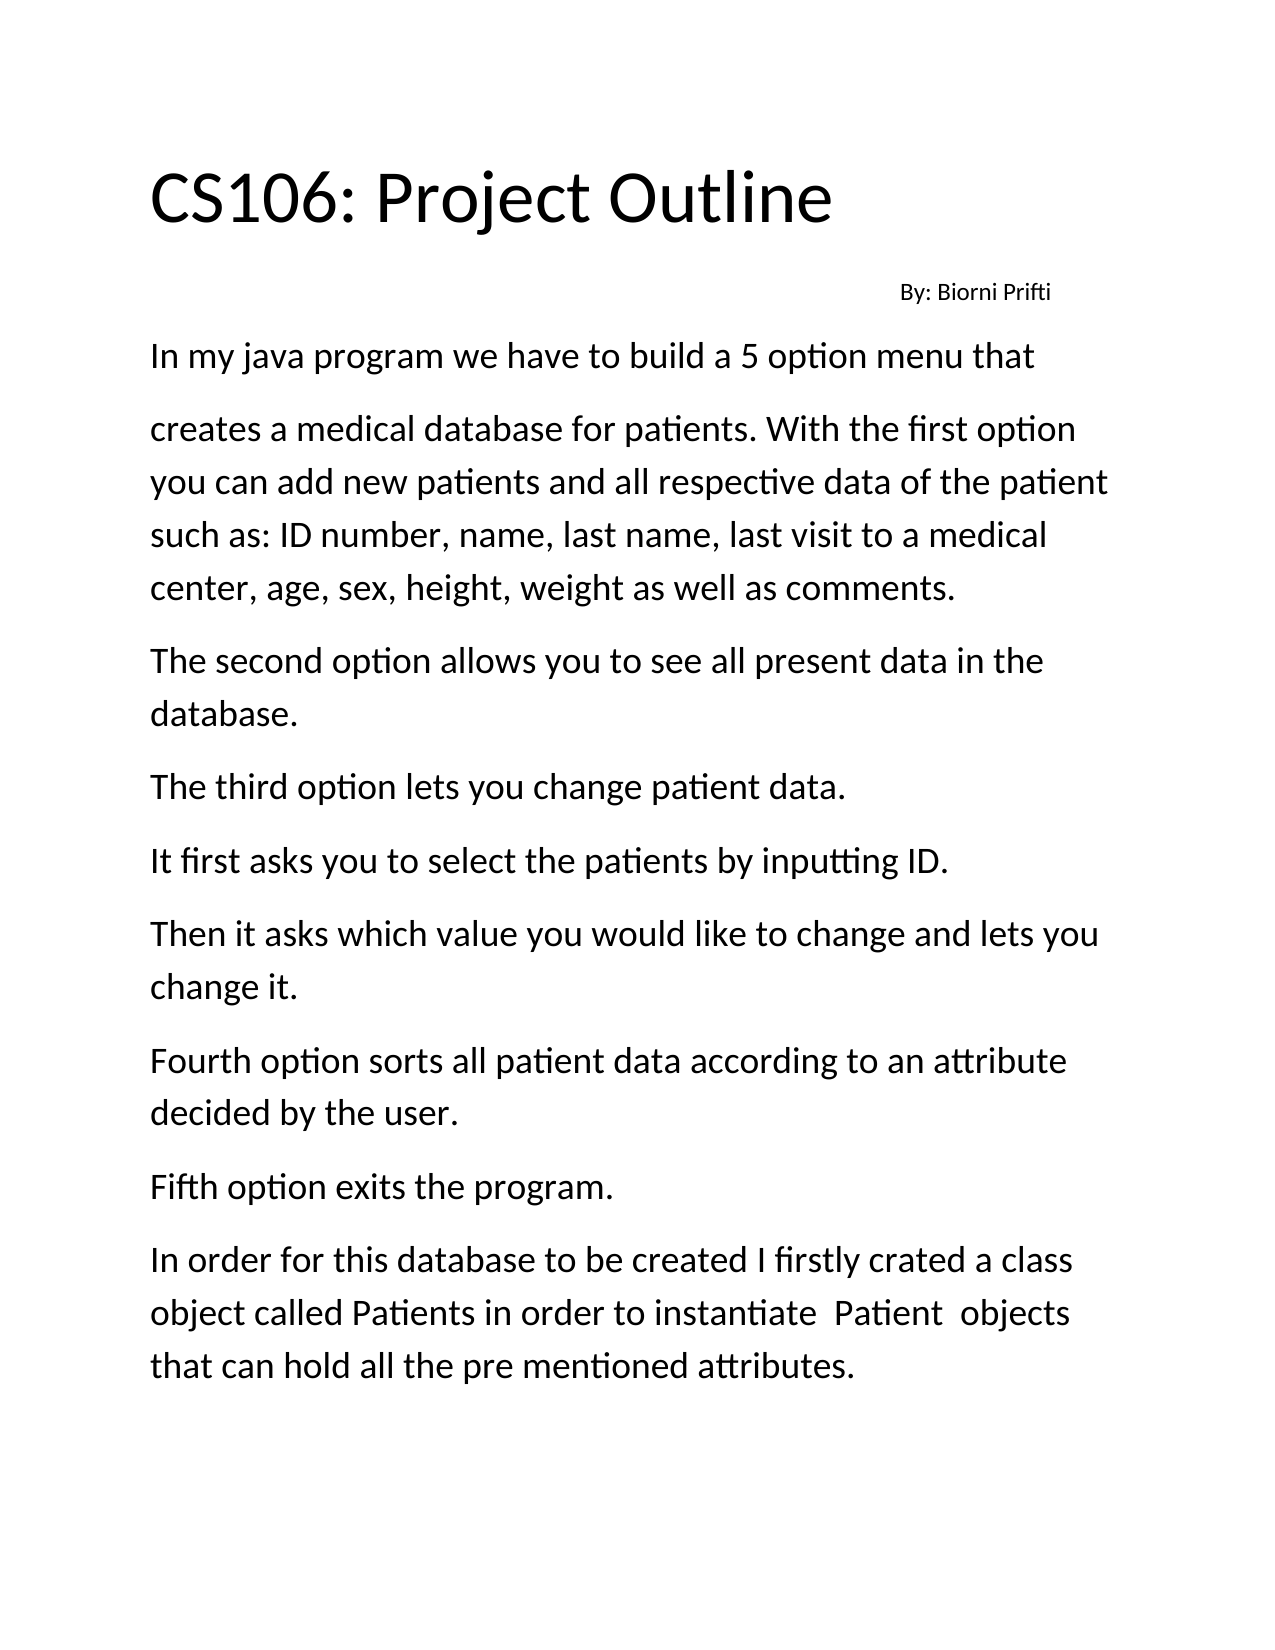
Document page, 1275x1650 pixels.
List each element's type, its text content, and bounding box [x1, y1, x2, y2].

text In order for this database to be created I firstly crated a class object called Patients in order to instantiate Patient objects that can hold all the pre mentioned attributes. [150, 1236, 1125, 1388]
text In my java program we have to build a 5 option menu that [150, 332, 1125, 378]
text It first asks you to select the patients by inputting ID. [150, 837, 1125, 883]
text By: Biorni Prifti [150, 276, 1125, 307]
text Then it asks which value you would like to change and lets you change it. [150, 910, 1125, 1009]
text CS106: Project Outline [150, 150, 1125, 242]
text The second option allows you to see all present data in the database. [150, 637, 1125, 736]
text Fifth option exits the program. [150, 1163, 1125, 1209]
text Fourth option sorts all patient data according to an attribute decided by the user. [150, 1037, 1125, 1135]
text The third option lets you change patient data. [150, 763, 1125, 809]
text creates a medical database for patients. With the first option you can add new patients and all respective data of the patient such as: ID number, name, last name, last visit to a medical center, age, sex, height, weight as well as comments. [150, 405, 1125, 609]
